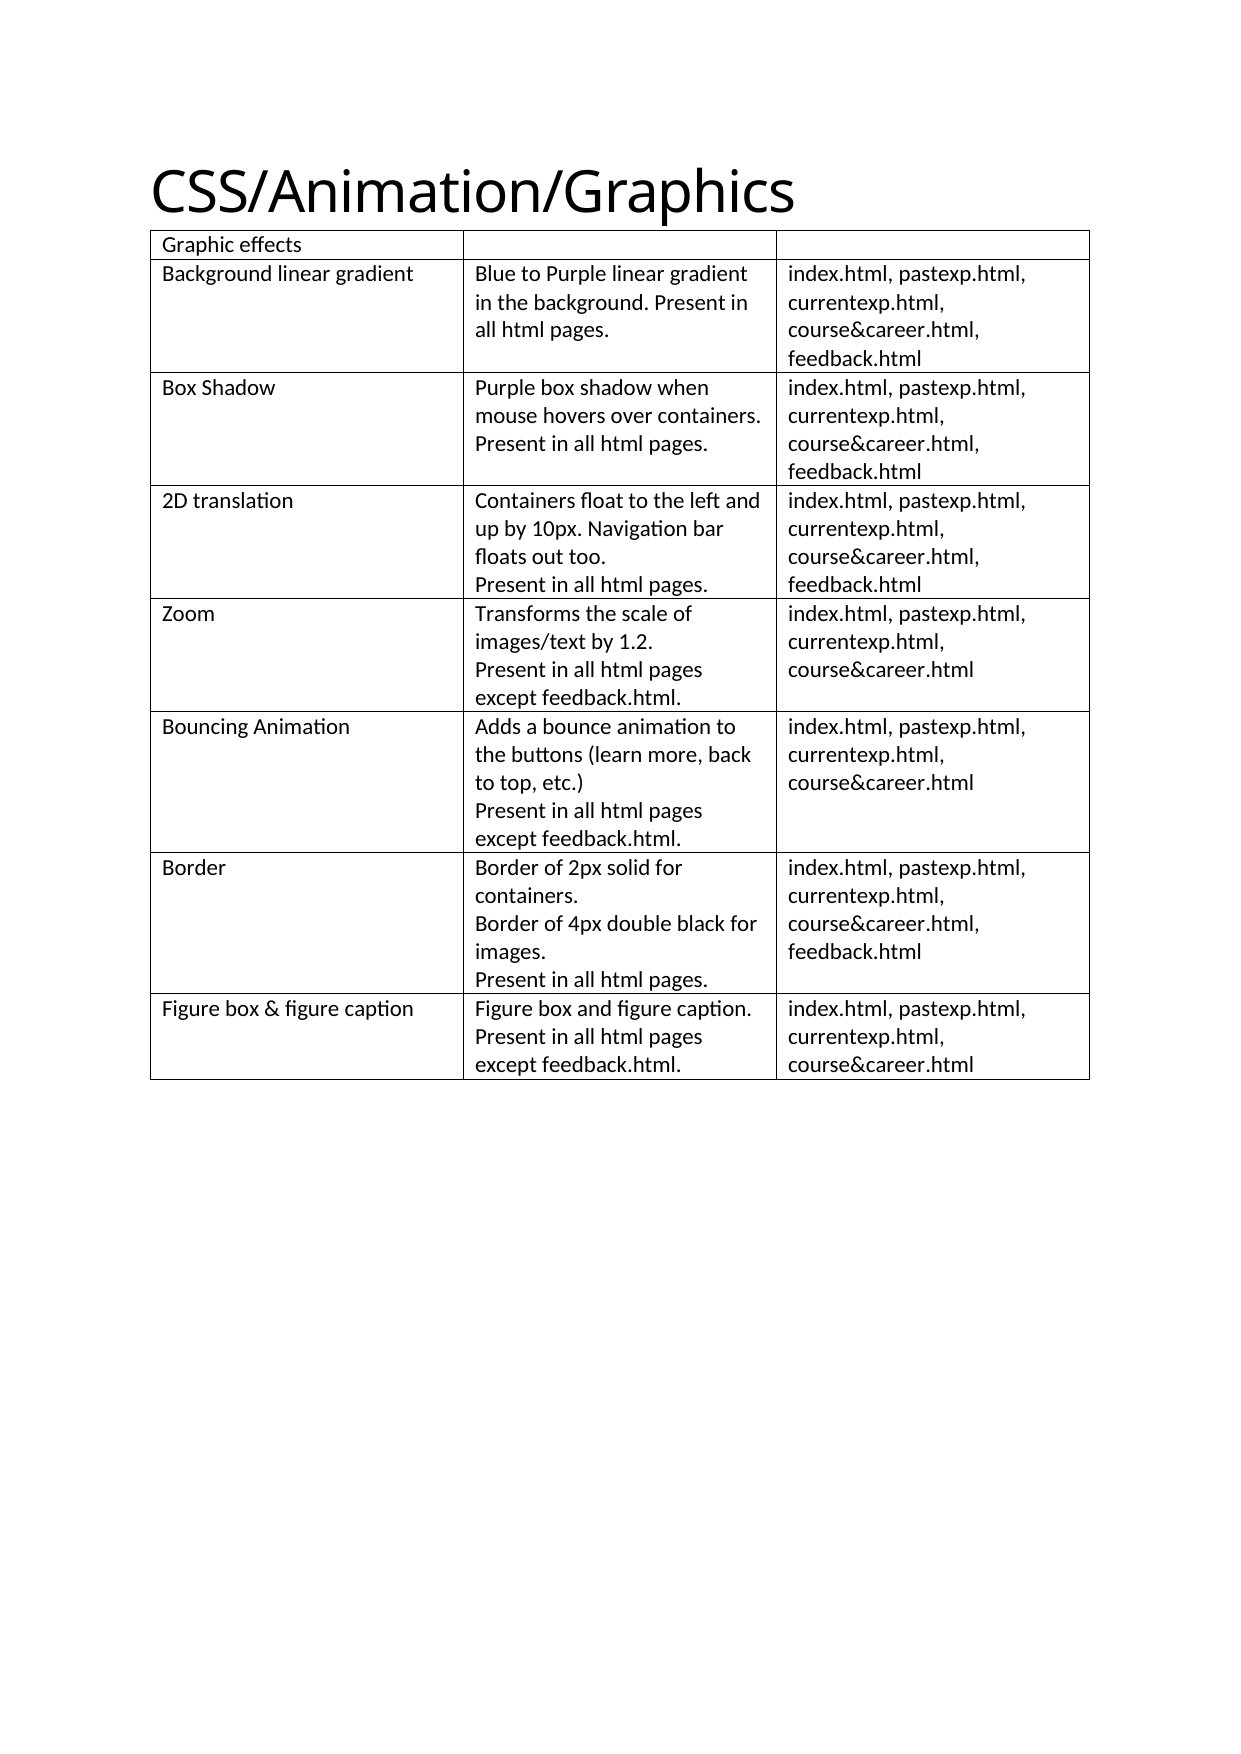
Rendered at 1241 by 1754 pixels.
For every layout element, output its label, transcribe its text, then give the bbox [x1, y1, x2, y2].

table_cell Border [151, 853, 463, 993]
table_cell Figure box and figure caption. Present in all html pages except feedback.html. [464, 994, 776, 1078]
table_cell Border of 2px solid for containers. Border of 4px double black for images. Present in all html pages. [464, 853, 776, 993]
table_cell index.html, pastexp.html, currentexp.html, course&career.html [777, 599, 1089, 711]
table_header [777, 231, 1089, 258]
table_header Graphic effects [151, 231, 463, 258]
table_cell index.html, pastexp.html, currentexp.html, course&career.html, feedback.html [777, 853, 1089, 993]
table_header [464, 231, 776, 258]
table_cell index.html, pastexp.html, currentexp.html, course&career.html, feedback.html [777, 373, 1089, 485]
table_cell Figure box & figure caption [151, 994, 463, 1078]
table_cell Adds a bounce animation to the buttons (learn more, back to top, etc.) Present in all html pages except feedback.html. [464, 712, 776, 852]
table_cell 2D translation [151, 486, 463, 598]
table_cell Box Shadow [151, 373, 463, 485]
table_cell index.html, pastexp.html, currentexp.html, course&career.html [777, 712, 1089, 852]
table_cell Blue to Purple linear gradient in the background. Present in all html pages. [464, 260, 776, 372]
table_cell Bouncing Animation [151, 712, 463, 852]
title CSS/Animation/Graphics [150, 150, 1090, 229]
table_cell Purple box shadow when mouse hovers over containers. Present in all html pages. [464, 373, 776, 485]
table_cell index.html, pastexp.html, currentexp.html, course&career.html [777, 994, 1089, 1078]
table_cell index.html, pastexp.html, currentexp.html, course&career.html, feedback.html [777, 486, 1089, 598]
table_cell Transforms the scale of images/text by 1.2. Present in all html pages except feedback.html. [464, 599, 776, 711]
table_cell Background linear gradient [151, 260, 463, 372]
table_cell Zoom [151, 599, 463, 711]
table_cell Containers float to the left and up by 10px. Navigation bar floats out too. Present in all html pages. [464, 486, 776, 598]
table_cell index.html, pastexp.html, currentexp.html, course&career.html, feedback.html [777, 260, 1089, 372]
